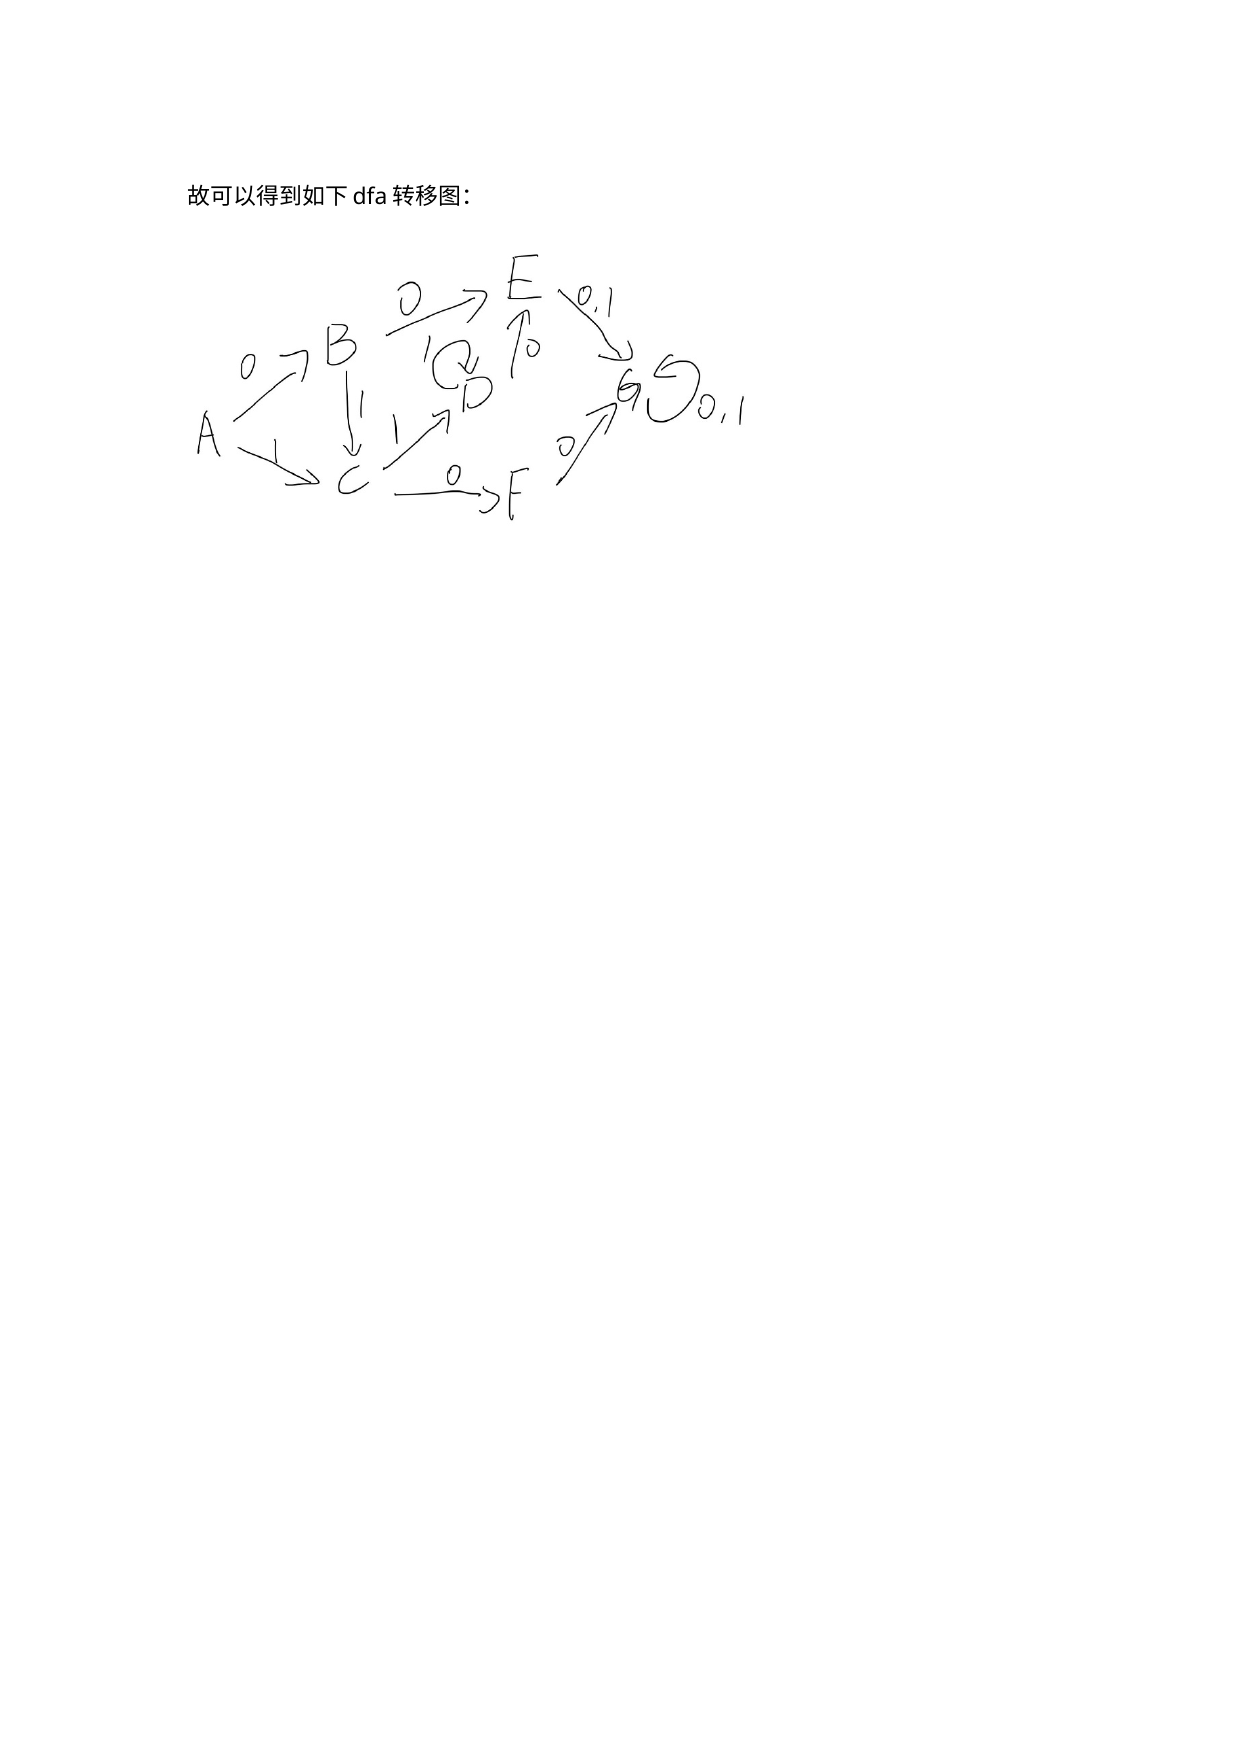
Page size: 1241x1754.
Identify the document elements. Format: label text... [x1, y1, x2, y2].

text 故可以得到如下dfa转移图： [187, 162, 1053, 227]
picture [187, 248, 752, 526]
